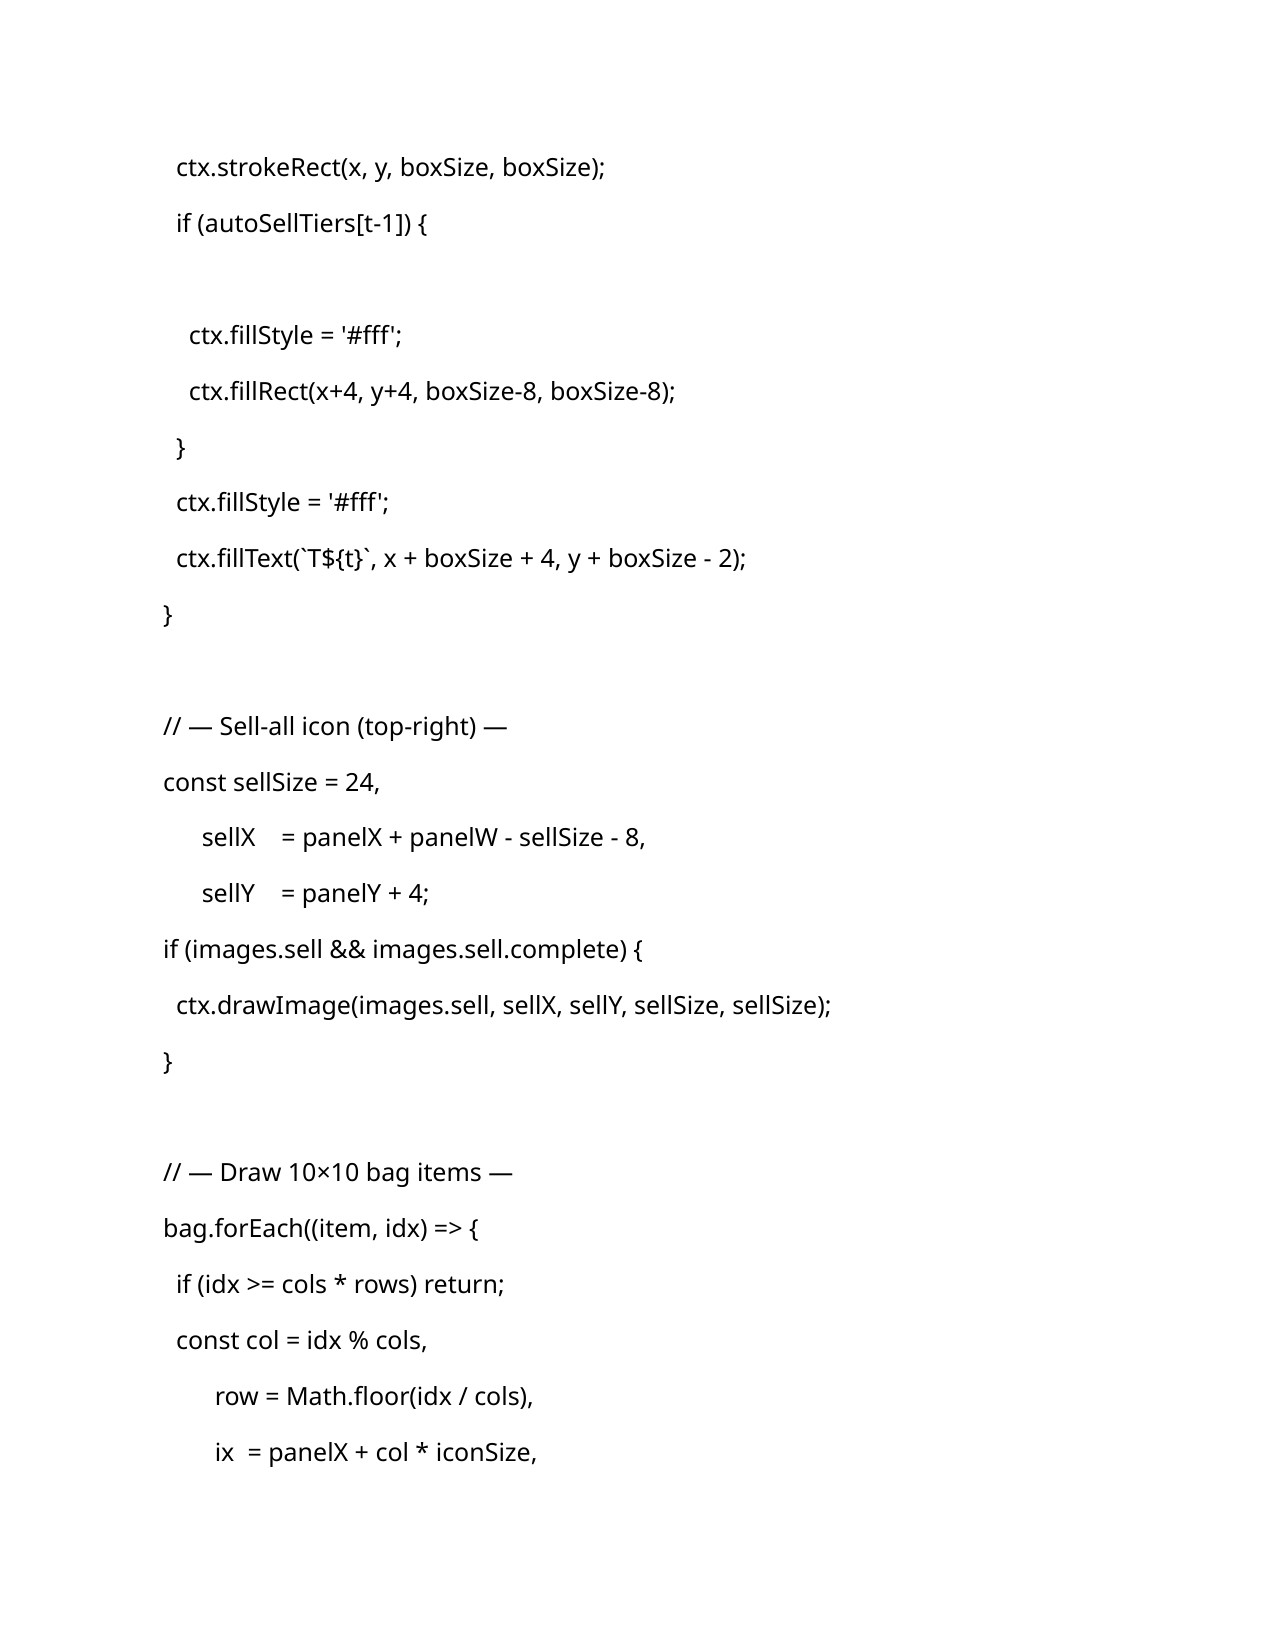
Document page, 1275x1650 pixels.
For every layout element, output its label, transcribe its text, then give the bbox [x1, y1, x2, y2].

text ctx.fillStyle = '#fff'; [150, 317, 1125, 352]
text row = Math.floor(idx / cols), [150, 1378, 1125, 1412]
text } [150, 597, 1125, 631]
text } [150, 1043, 1125, 1077]
text sellY = panelY + 4; [150, 876, 1125, 910]
text ctx.drawImage(images.sell, sellX, sellY, sellSize, sellSize); [150, 987, 1125, 1022]
text const sellSize = 24, [150, 764, 1125, 798]
text } [150, 429, 1125, 463]
text ctx.fillStyle = '#fff'; [150, 485, 1125, 519]
text ctx.fillText(`T${t}`, x + boxSize + 4, y + boxSize - 2); [150, 541, 1125, 575]
text ctx.strokeRect(x, y, boxSize, boxSize); [150, 150, 1125, 184]
text ctx.fillRect(x+4, y+4, boxSize-8, boxSize-8); [150, 373, 1125, 407]
text // — Draw 10×10 bag items — [150, 1155, 1125, 1189]
text if (idx >= cols * rows) return; [150, 1267, 1125, 1301]
text sellX = panelX + panelW - sellSize - 8, [150, 820, 1125, 854]
text bag.forEach((item, idx) => { [150, 1211, 1125, 1245]
text const col = idx % cols, [150, 1322, 1125, 1357]
text // — Sell-all icon (top-right) — [150, 708, 1125, 742]
text if (autoSellTiers[t-1]) { [150, 206, 1125, 240]
text ix = panelX + col * iconSize, [150, 1434, 1125, 1468]
text if (images.sell && images.sell.complete) { [150, 932, 1125, 966]
